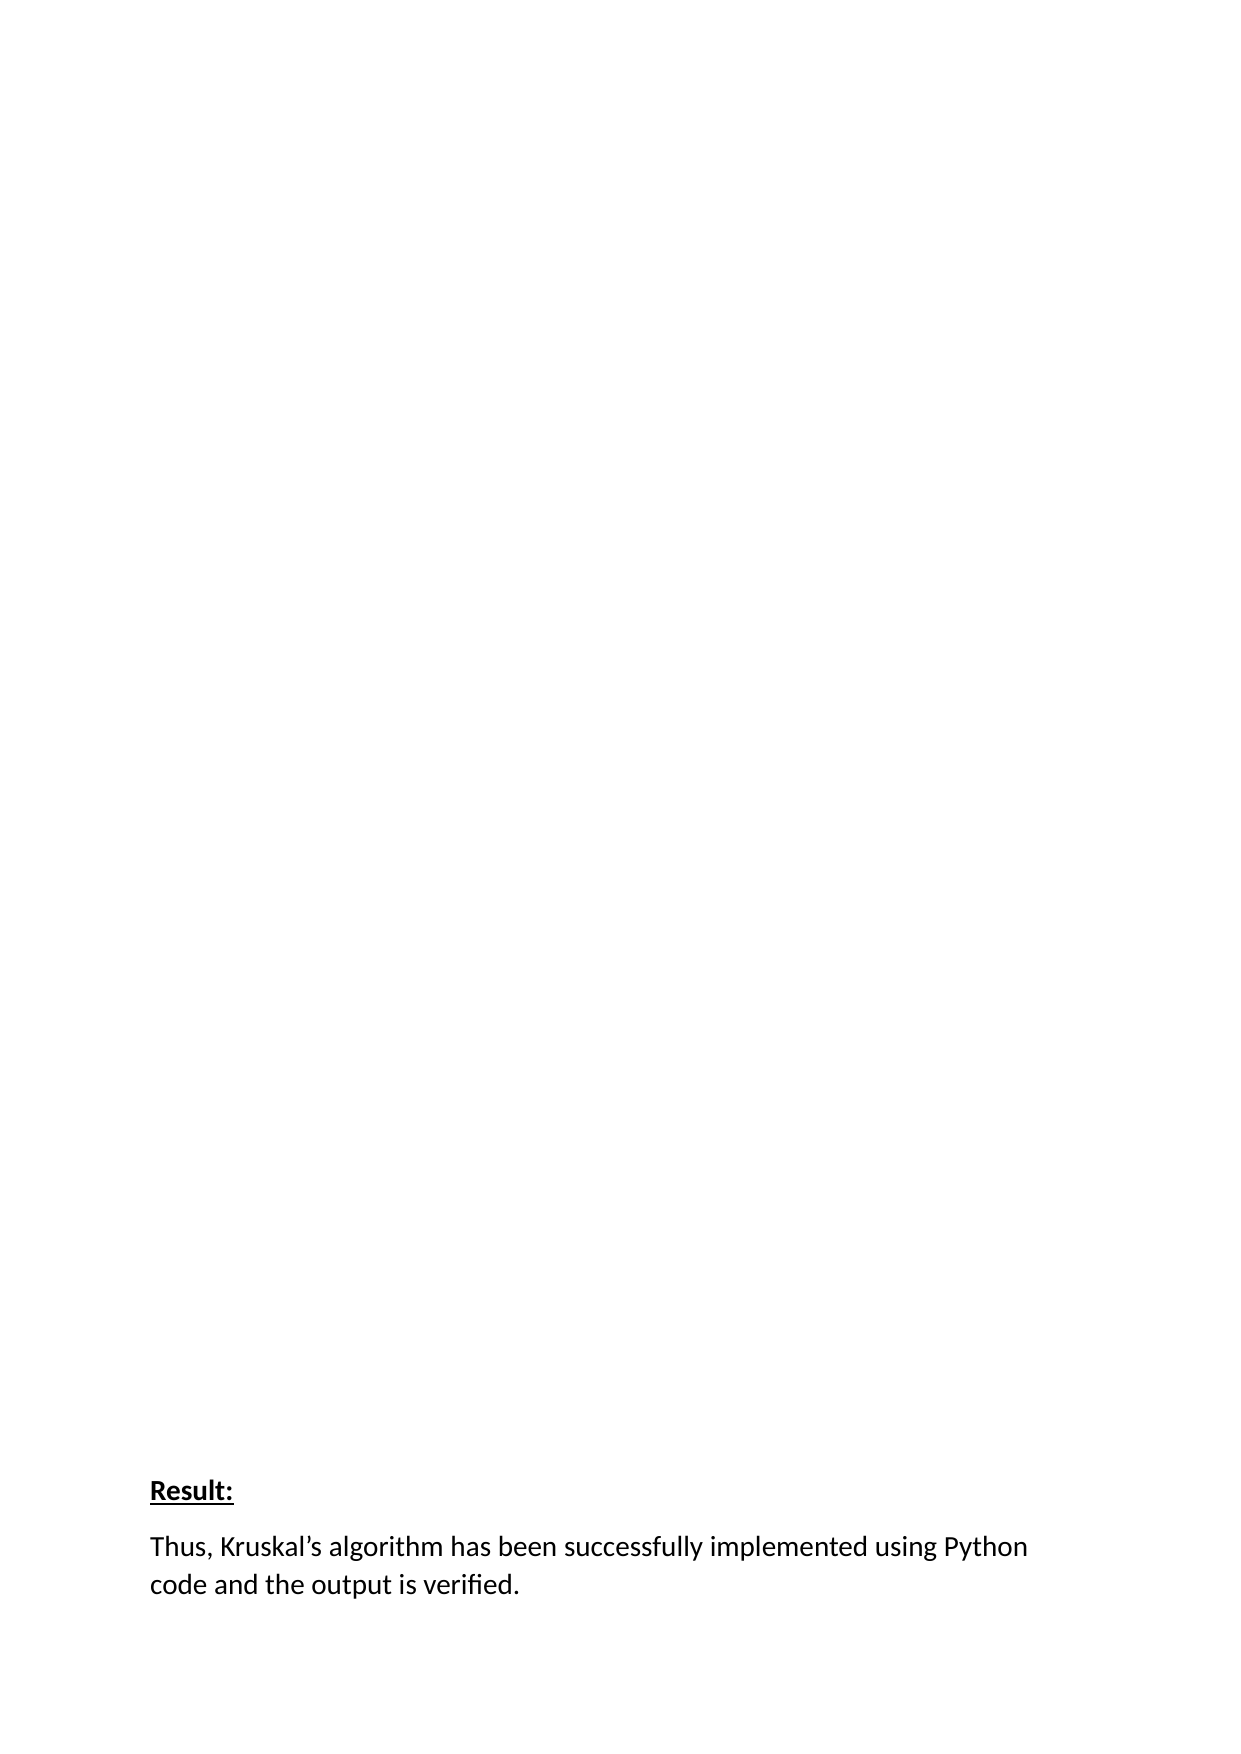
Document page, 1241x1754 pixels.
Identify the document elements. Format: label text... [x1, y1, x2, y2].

text Thus, Kruskal’s algorithm has been successfully implemented using Python code and the output is verified. [150, 1528, 1090, 1602]
text Result: [150, 1472, 1090, 1508]
